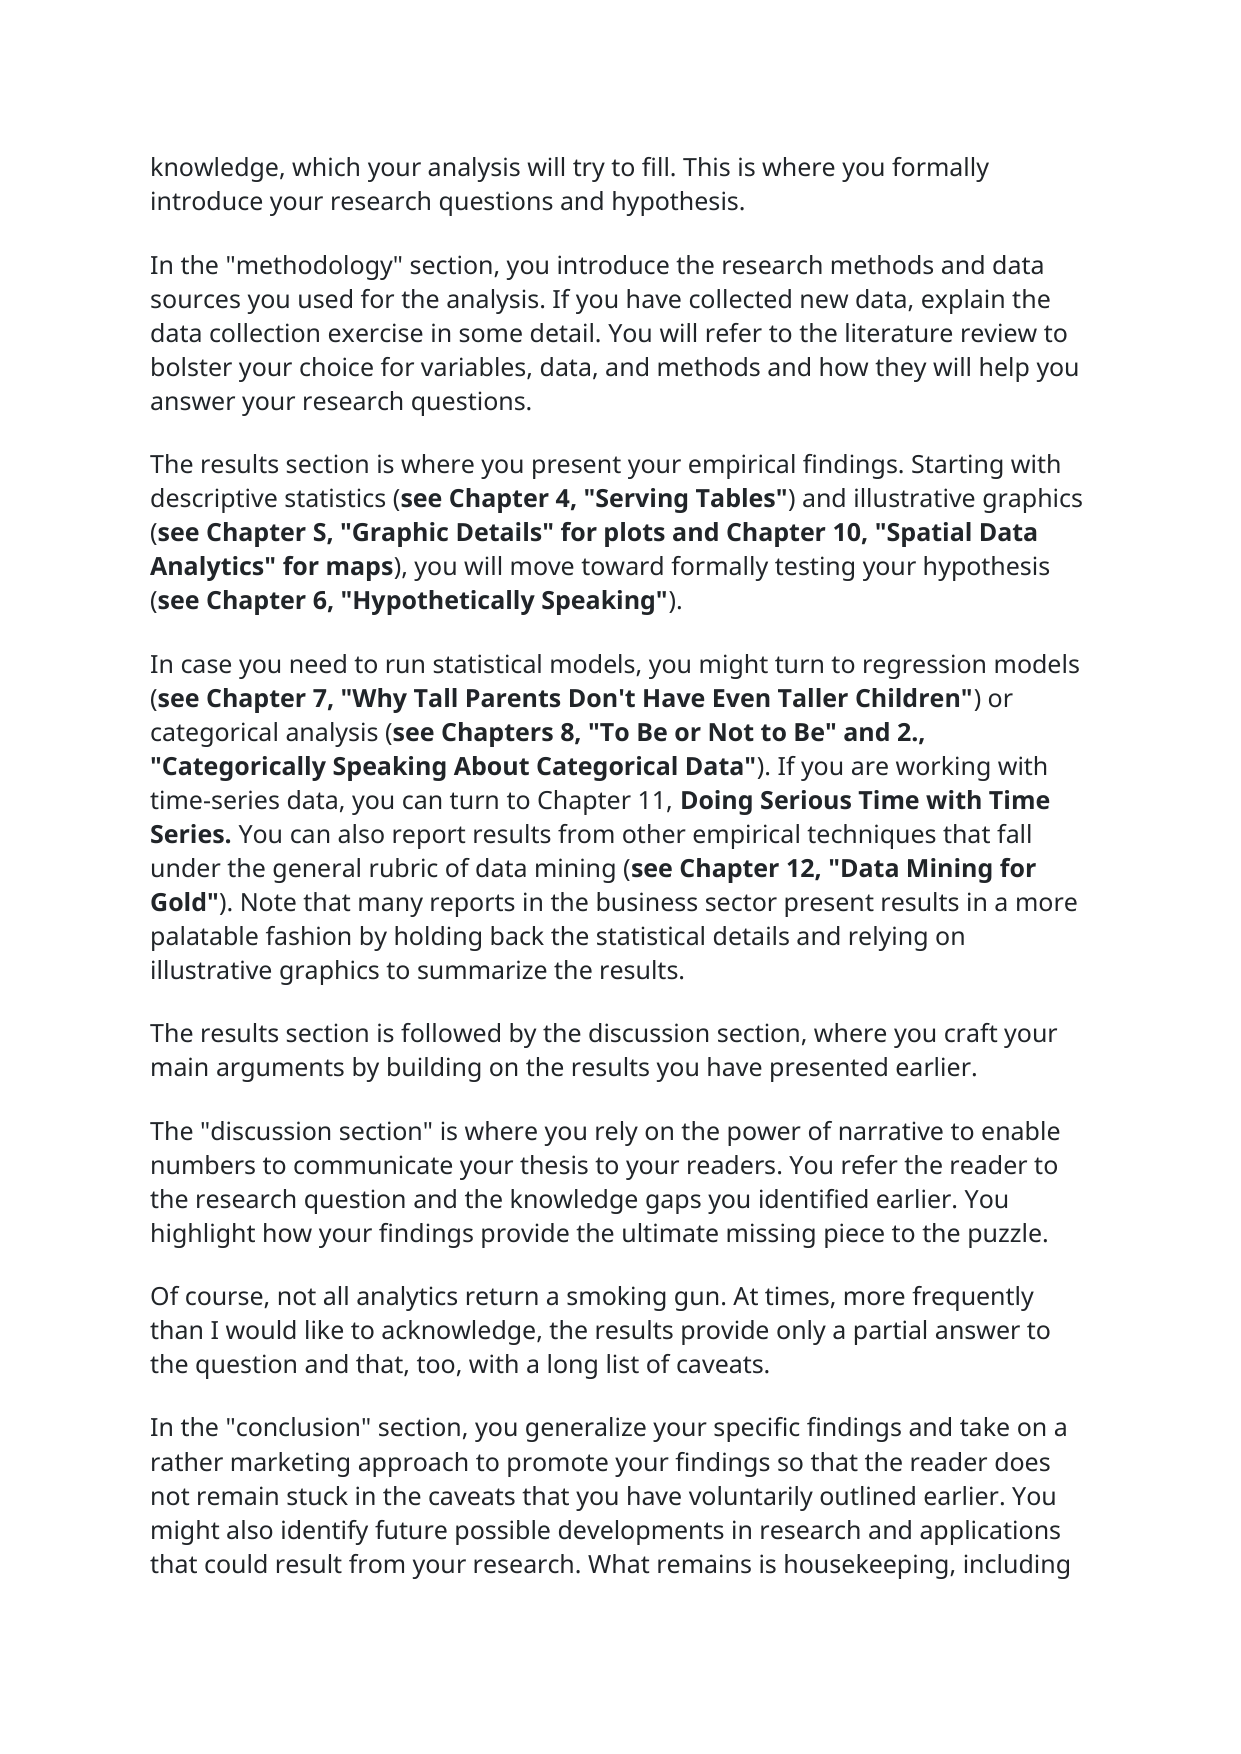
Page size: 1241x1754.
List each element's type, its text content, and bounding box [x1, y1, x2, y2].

text The results section is where you present your empirical findings. Starting with descriptive statistics (see Chapter 4, "Serving Tables") and illustrative graphics (see Chapter S, "Graphic Details" for plots and Chapter 10, "Spatial Data Analytics" for maps), you will move toward formally testing your hypothesis (see Chapter 6, "Hypothetically Speaking"). [150, 447, 1090, 617]
text The "discussion section" is where you rely on the power of narrative to enable numbers to communicate your thesis to your readers. You refer the reader to the research question and the knowledge gaps you identified earlier. You highlight how your findings provide the ultimate missing piece to the puzzle. [150, 1113, 1090, 1249]
text Of course, not all analytics return a smoking gun. At times, more frequently than I would like to acknowledge, the results provide only a partial answer to the question and that, too, with a long list of caveats. [150, 1279, 1090, 1381]
text In the "methodology" section, you introduce the research methods and data sources you used for the analysis. If you have collected new data, explain the data collection exercise in some detail. You will refer to the literature review to bolster your choice for variables, data, and methods and how they will help you answer your research questions. [150, 247, 1090, 418]
text The results section is followed by the discussion section, where you craft your main arguments by building on the results you have presented earlier. [150, 1016, 1090, 1084]
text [150, 150, 1090, 218]
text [150, 1410, 1090, 1580]
text In case you need to run statistical models, you might turn to regression models (see Chapter 7, "Why Tall Parents Don't Have Even Taller Children") or categorical analysis (see Chapters 8, "To Be or Not to Be" and 2., "Categorically Speaking About Categorical Data"). If you are working with time-series data, you can turn to Chapter 11, Doing Serious Time with Time Series. You can also report results from other empirical techniques that fall under the general rubric of data mining (see Chapter 12, "Data Mining for Gold"). Note that many reports in the business sector present results in a more palatable fashion by holding back the statistical details and relying on illustrative graphics to summarize the results. [150, 646, 1090, 987]
